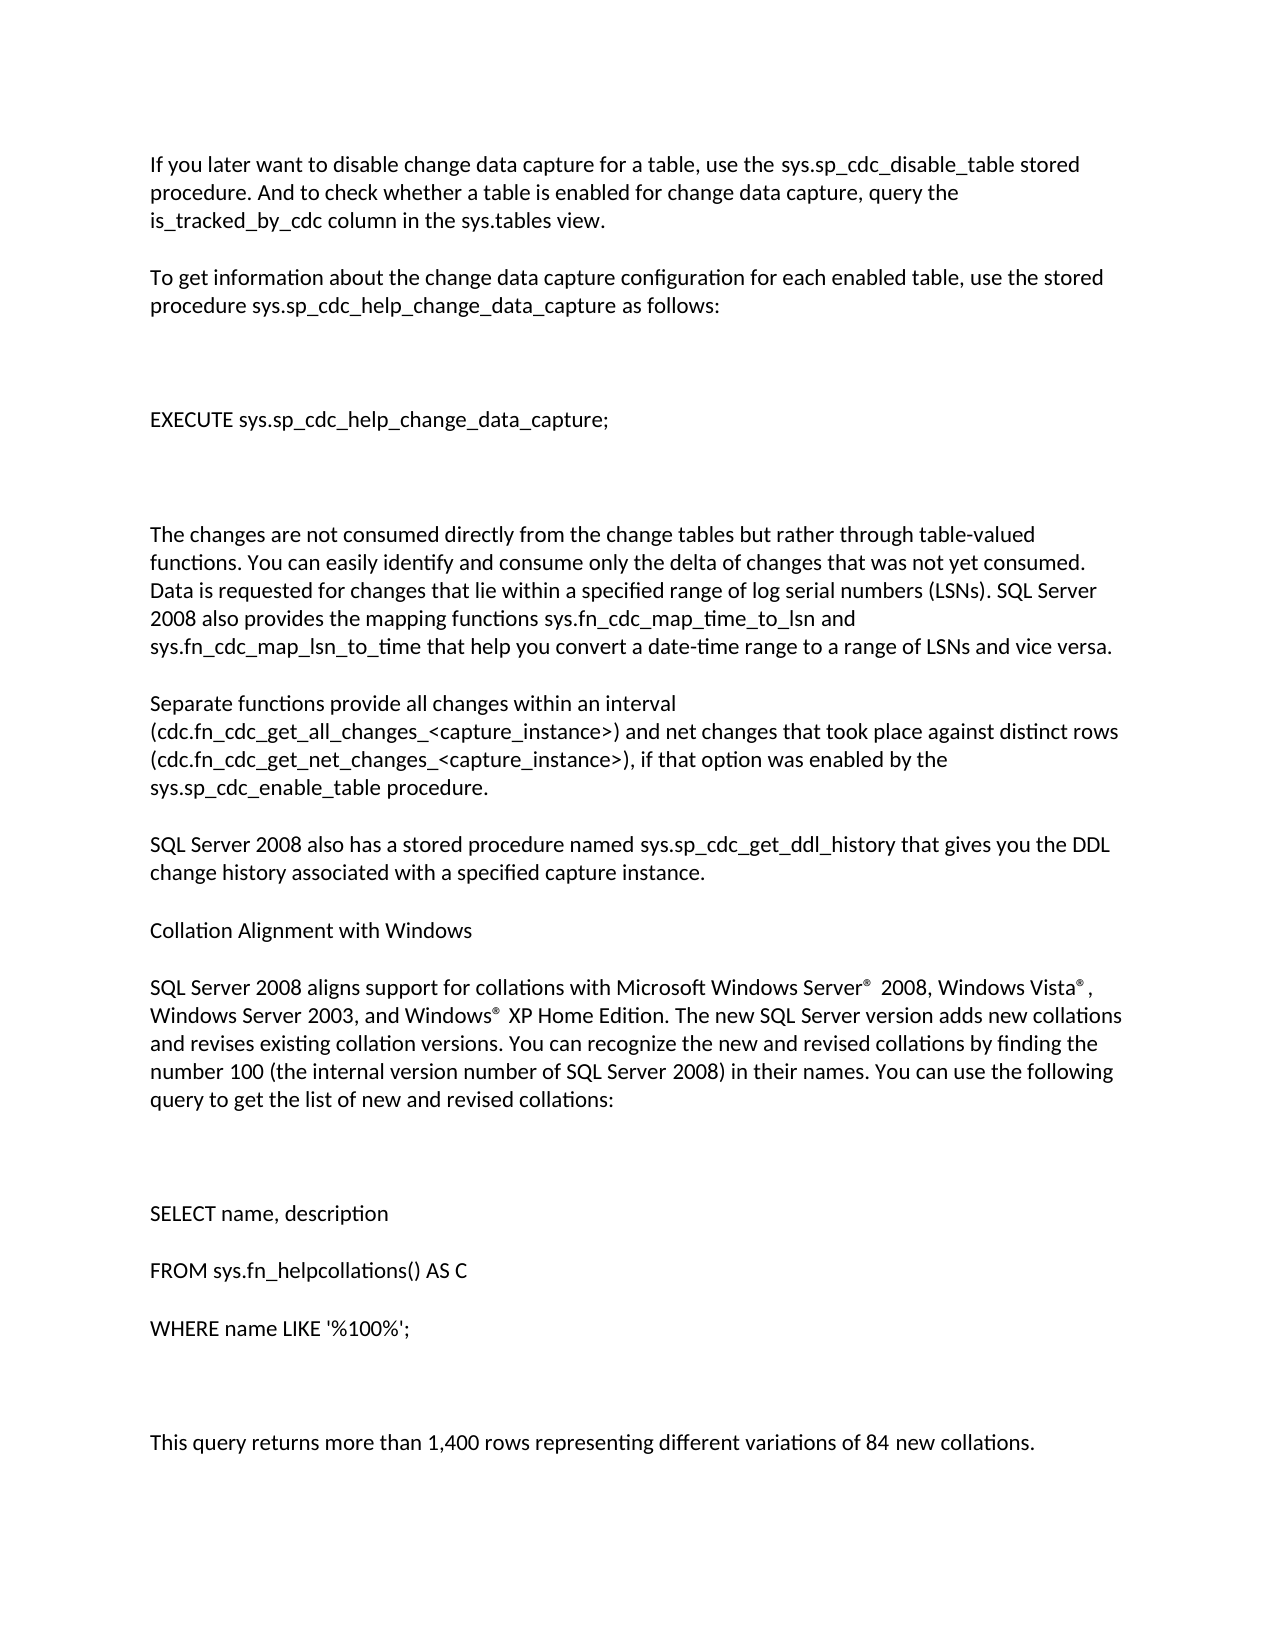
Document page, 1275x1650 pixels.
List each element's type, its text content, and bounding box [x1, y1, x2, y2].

text WHERE name LIKE '%100%'; [150, 1314, 1125, 1342]
text SQL Server 2008 also has a stored procedure named sys.sp_cdc_get_ddl_history that gives you the DDL change history associated with a specified capture instance. [150, 831, 1125, 887]
text Collation Alignment with Windows [150, 916, 1125, 944]
text SQL Server 2008 aligns support for collations with Microsoft Windows Server® 2008, Windows Vista®, Windows Server 2003, and Windows® XP Home Edition. The new SQL Server version adds new collations and revises existing collation versions. You can recognize the new and revised collations by finding the number 100 (the internal version number of SQL Server 2008) in their names. You can use the following query to get the list of new and revised collations: [150, 973, 1125, 1113]
text EXECUTE sys.sp_cdc_help_change_data_capture; [150, 406, 1125, 434]
text SELECT name, description [150, 1199, 1125, 1227]
text If you later want to disable change data capture for a table, use the sys.sp_cdc_disable_table stored procedure. And to check whether a table is enabled for change data capture, query the is_tracked_by_cdc column in the sys.tables view. [150, 150, 1125, 234]
text The changes are not consumed directly from the change tables but rather through table-valued functions. You can easily identify and consume only the delta of changes that was not yet consumed. Data is requested for changes that lie within a specified range of log serial numbers (LSNs). SQL Server 2008 also provides the mapping functions sys.fn_cdc_map_time_to_lsn and sys.fn_cdc_map_lsn_to_time that help you convert a date-time range to a range of LSNs and vice versa. [150, 520, 1125, 660]
text Separate functions provide all changes within an interval (cdc.fn_cdc_get_all_changes_<capture_instance>) and net changes that took place against distinct rows (cdc.fn_cdc_get_net_changes_<capture_instance>), if that option was enabled by the sys.sp_cdc_enable_table procedure. [150, 689, 1125, 801]
text To get information about the change data capture configuration for each enabled table, use the stored procedure sys.sp_cdc_help_change_data_capture as follows: [150, 263, 1125, 319]
text This query returns more than 1,400 rows representing different variations of 84 new collations. [150, 1428, 1125, 1456]
text FROM sys.fn_helpcollations() AS C [150, 1257, 1125, 1284]
